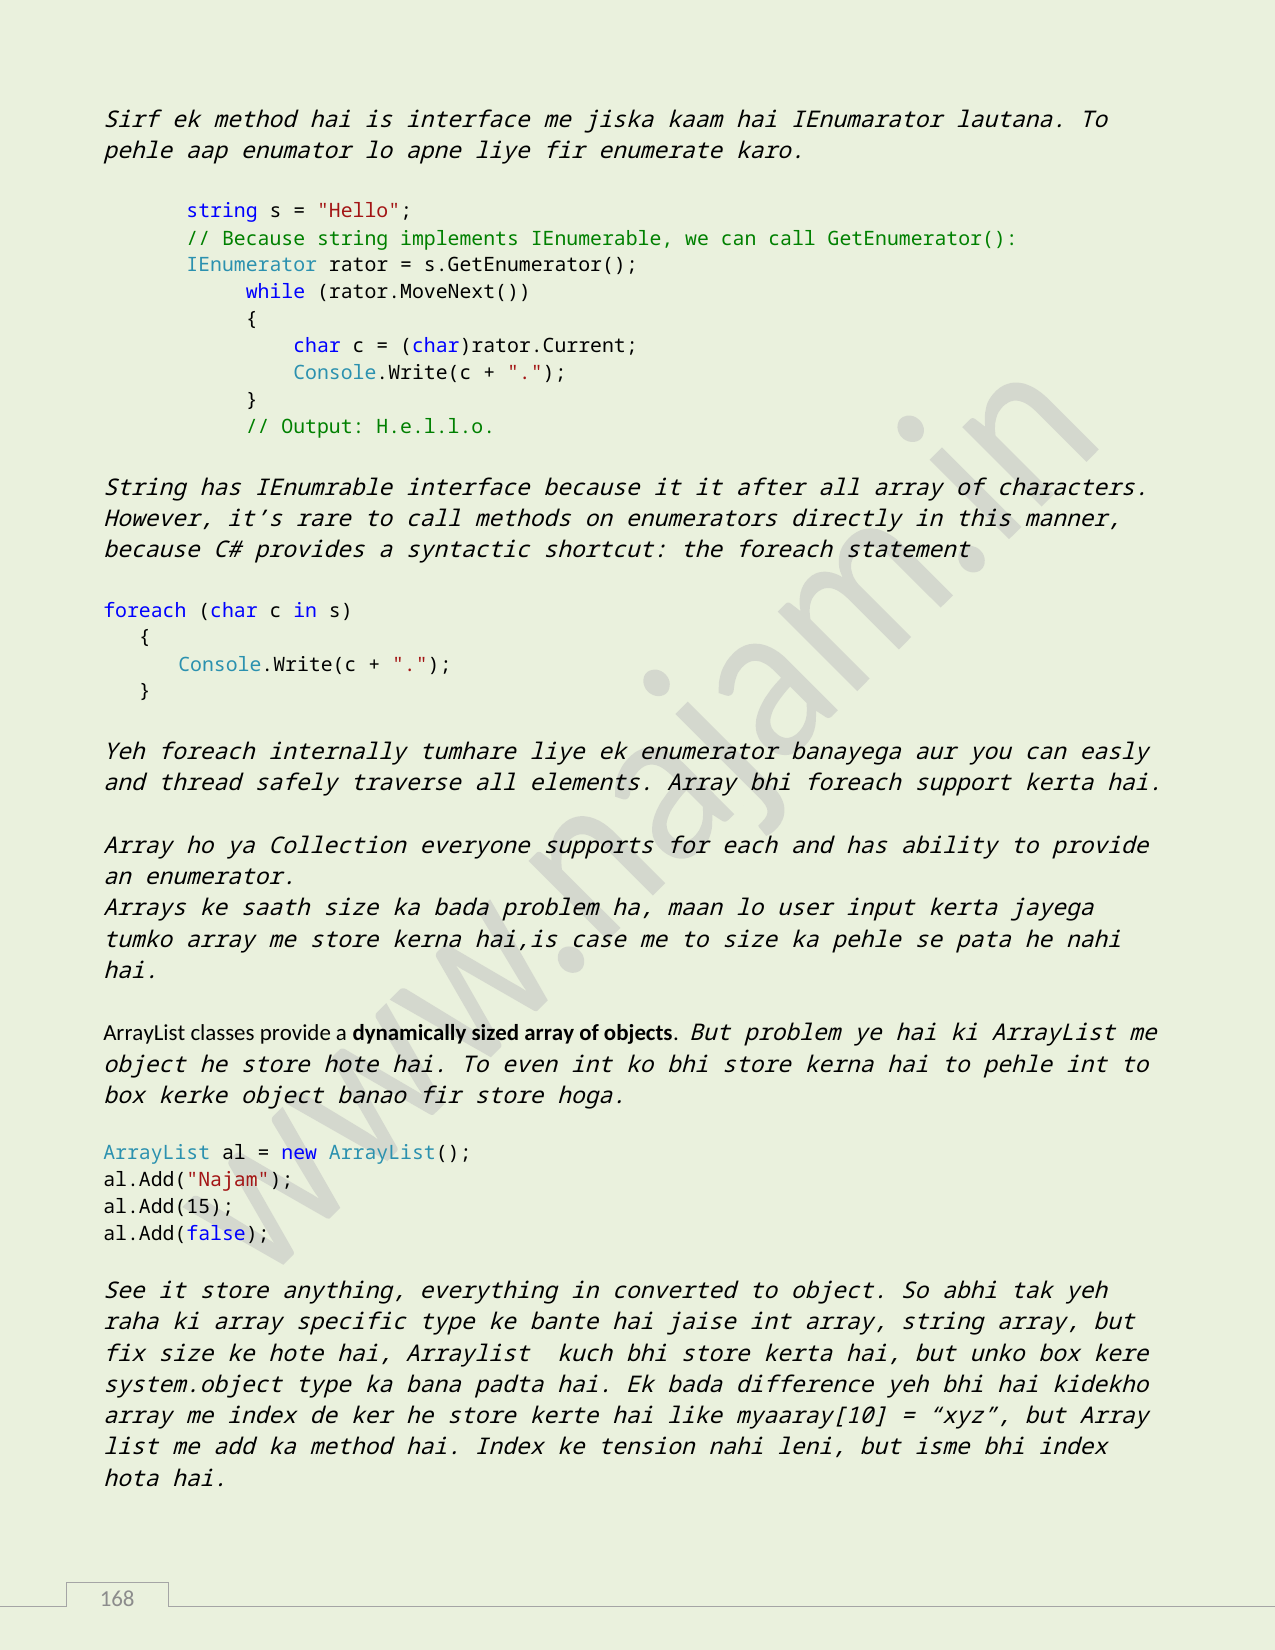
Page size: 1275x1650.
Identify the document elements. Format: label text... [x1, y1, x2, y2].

text String has IEnumrable interface because it it after all array of characters. [103, 471, 1172, 502]
text ArrayList classes provide a dynamically sized array of objects. But problem ye hai ki ArrayList me object he store hote hai. To even int ko bhi store kerna hai to pehle int to box kerke object banao fir store hoga. [103, 1016, 1172, 1110]
text { [103, 305, 1172, 332]
text char c = (char)rator.Current; [103, 332, 1172, 359]
text Sirf ek method hai is interface me jiska kaam hai IEnumarator lautana. To pehle aap enumator lo apne liye fir enumerate karo. [103, 103, 1172, 166]
text // Output: H.e.l.l.o. [103, 413, 1172, 439]
text string s = "Hello"; [103, 197, 1172, 224]
text IEnumerator rator = s.GetEnumerator(); [103, 251, 1172, 278]
text al.Add(false); [103, 1219, 1172, 1246]
text See it store anything, everything in converted to object. So abhi tak yeh raha ki array specific type ke bante hai jaise int array, string array, but fix size ke hote hai, Arraylist kuch bhi store kerta hai, but unko box kere system.object type ka bana padta hai. Ek bada difference yeh bhi hai kidekho array me index de ker he store kerte hai like myaaray[10] = “xyz”, but Array list me add ka method hai. Index ke tension nahi leni, but isme bhi index hota hai. [103, 1274, 1172, 1493]
text al.Add(15); [103, 1192, 1172, 1219]
text } [103, 386, 1172, 413]
text Arrays ke saath size ka bada problem ha, maan lo user input kerta jayega tumko array me store kerna hai,is case me to size ka pehle se pata he nahi hai. [103, 891, 1172, 985]
text foreach (char c in s) [103, 596, 1172, 623]
text Yeh foreach internally tumhare liye ek enumerator banayega aur you can easly and thread safely traverse all elements. Array bhi foreach support kerta hai. [103, 735, 1172, 797]
text Console.Write(c + "."); [103, 359, 1172, 386]
text Array ho ya Collection everyone supports for each and has ability to provide an enumerator. [103, 829, 1172, 891]
text al.Add("Najam"); [103, 1165, 1172, 1192]
text However, it’s rare to call methods on enumerators directly in this manner, because C# provides a syntactic shortcut: the foreach statement [103, 502, 1172, 564]
text } [103, 677, 1172, 704]
text while (rator.MoveNext()) [103, 278, 1172, 305]
text ArrayList al = new ArrayList(); [103, 1138, 1172, 1165]
text { [103, 623, 1172, 650]
text // Because string implements IEnumerable, we can call GetEnumerator(): [103, 224, 1172, 251]
text Console.Write(c + "."); [103, 650, 1172, 677]
